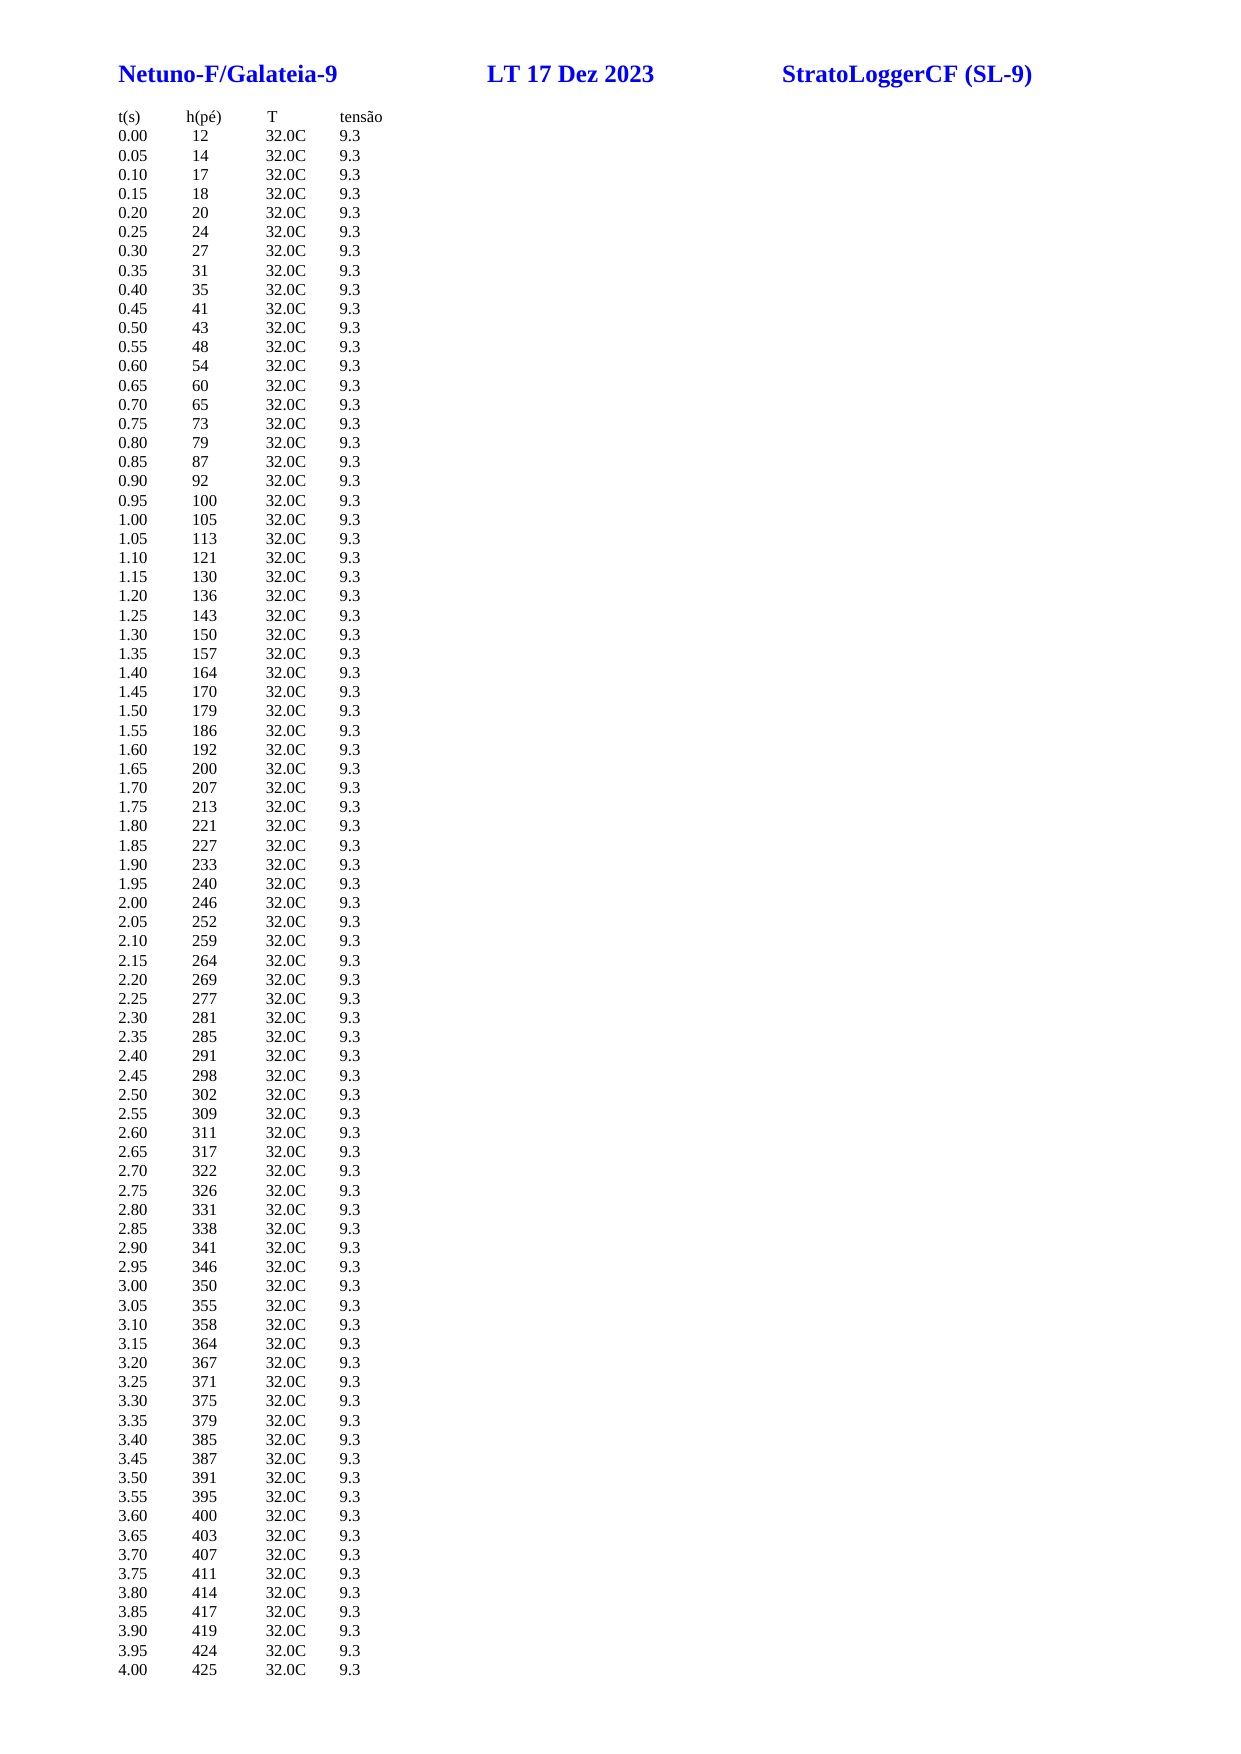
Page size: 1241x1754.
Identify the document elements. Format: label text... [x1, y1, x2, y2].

text 2.80 331 32.0C 9.3 [118, 1199, 1122, 1219]
text 1.75 213 32.0C 9.3 [118, 797, 1122, 816]
text 2.00 246 32.0C 9.3 [118, 893, 1122, 912]
text 0.20 20 32.0C 9.3 [118, 203, 1122, 222]
text 2.85 338 32.0C 9.3 [118, 1219, 1122, 1238]
text 2.45 298 32.0C 9.3 [118, 1065, 1122, 1084]
text 2.40 291 32.0C 9.3 [118, 1046, 1122, 1065]
text 1.50 179 32.0C 9.3 [118, 701, 1122, 720]
text 2.90 341 32.0C 9.3 [118, 1238, 1122, 1257]
text 0.55 48 32.0C 9.3 [118, 337, 1122, 356]
text 0.70 65 32.0C 9.3 [118, 394, 1122, 414]
text 2.25 277 32.0C 9.3 [118, 989, 1122, 1008]
text 1.10 121 32.0C 9.3 [118, 548, 1122, 567]
text 0.80 79 32.0C 9.3 [118, 433, 1122, 452]
text 1.85 227 32.0C 9.3 [118, 835, 1122, 854]
text 0.15 18 32.0C 9.3 [118, 184, 1122, 203]
text 2.15 264 32.0C 9.3 [118, 950, 1122, 969]
text 1.45 170 32.0C 9.3 [118, 682, 1122, 701]
text 2.70 322 32.0C 9.3 [118, 1161, 1122, 1180]
text 3.05 355 32.0C 9.3 [118, 1295, 1122, 1314]
text 0.50 43 32.0C 9.3 [118, 318, 1122, 337]
text 4.00 425 32.0C 9.3 [118, 1659, 1122, 1679]
text 3.60 400 32.0C 9.3 [118, 1506, 1122, 1525]
text 1.95 240 32.0C 9.3 [118, 874, 1122, 893]
text 2.65 317 32.0C 9.3 [118, 1142, 1122, 1161]
text 2.75 326 32.0C 9.3 [118, 1180, 1122, 1199]
text 3.90 419 32.0C 9.3 [118, 1621, 1122, 1640]
text 3.75 411 32.0C 9.3 [118, 1564, 1122, 1583]
text 3.25 371 32.0C 9.3 [118, 1372, 1122, 1391]
text 0.10 17 32.0C 9.3 [118, 164, 1122, 184]
text 1.60 192 32.0C 9.3 [118, 739, 1122, 759]
text 1.35 157 32.0C 9.3 [118, 644, 1122, 663]
text t(s) h(pé) T tensão [118, 107, 1122, 126]
text 3.30 375 32.0C 9.3 [118, 1391, 1122, 1410]
text 0.75 73 32.0C 9.3 [118, 414, 1122, 433]
text 0.00 12 32.0C 9.3 [118, 126, 1122, 145]
text 2.05 252 32.0C 9.3 [118, 912, 1122, 931]
text 2.10 259 32.0C 9.3 [118, 931, 1122, 950]
text 3.95 424 32.0C 9.3 [118, 1640, 1122, 1659]
text 0.65 60 32.0C 9.3 [118, 375, 1122, 394]
text 3.45 387 32.0C 9.3 [118, 1449, 1122, 1468]
text 0.90 92 32.0C 9.3 [118, 471, 1122, 490]
text 3.20 367 32.0C 9.3 [118, 1353, 1122, 1372]
text 0.95 100 32.0C 9.3 [118, 490, 1122, 509]
text 0.30 27 32.0C 9.3 [118, 241, 1122, 260]
text 1.30 150 32.0C 9.3 [118, 624, 1122, 644]
text 0.45 41 32.0C 9.3 [118, 299, 1122, 318]
text 1.40 164 32.0C 9.3 [118, 663, 1122, 682]
text 3.10 358 32.0C 9.3 [118, 1314, 1122, 1334]
text 2.55 309 32.0C 9.3 [118, 1104, 1122, 1123]
text 1.15 130 32.0C 9.3 [118, 567, 1122, 586]
text 3.85 417 32.0C 9.3 [118, 1602, 1122, 1621]
text 0.25 24 32.0C 9.3 [118, 222, 1122, 241]
text 3.55 395 32.0C 9.3 [118, 1487, 1122, 1506]
text 0.60 54 32.0C 9.3 [118, 356, 1122, 375]
text 3.35 379 32.0C 9.3 [118, 1410, 1122, 1429]
text 0.40 35 32.0C 9.3 [118, 279, 1122, 299]
text 3.80 414 32.0C 9.3 [118, 1583, 1122, 1602]
text 1.20 136 32.0C 9.3 [118, 586, 1122, 605]
text 1.65 200 32.0C 9.3 [118, 759, 1122, 778]
text 2.50 302 32.0C 9.3 [118, 1084, 1122, 1104]
text 1.90 233 32.0C 9.3 [118, 854, 1122, 874]
text 2.35 285 32.0C 9.3 [118, 1027, 1122, 1046]
text Netuno-F/Galateia-9 LT 17 Dez 2023 StratoLoggerCF (SL-9) [118, 59, 1122, 88]
text 2.95 346 32.0C 9.3 [118, 1257, 1122, 1276]
text 1.05 113 32.0C 9.3 [118, 529, 1122, 548]
text 3.70 407 32.0C 9.3 [118, 1544, 1122, 1564]
text 0.85 87 32.0C 9.3 [118, 452, 1122, 471]
text 1.70 207 32.0C 9.3 [118, 778, 1122, 797]
text 2.20 269 32.0C 9.3 [118, 969, 1122, 989]
text 2.30 281 32.0C 9.3 [118, 1008, 1122, 1027]
text 0.35 31 32.0C 9.3 [118, 260, 1122, 279]
text 3.40 385 32.0C 9.3 [118, 1429, 1122, 1449]
text 1.00 105 32.0C 9.3 [118, 509, 1122, 529]
text 0.05 14 32.0C 9.3 [118, 145, 1122, 164]
text 1.80 221 32.0C 9.3 [118, 816, 1122, 835]
text 1.25 143 32.0C 9.3 [118, 605, 1122, 624]
text 1.55 186 32.0C 9.3 [118, 720, 1122, 739]
text 3.50 391 32.0C 9.3 [118, 1468, 1122, 1487]
text 3.00 350 32.0C 9.3 [118, 1276, 1122, 1295]
text 3.15 364 32.0C 9.3 [118, 1334, 1122, 1353]
text 2.60 311 32.0C 9.3 [118, 1123, 1122, 1142]
text 3.65 403 32.0C 9.3 [118, 1525, 1122, 1544]
